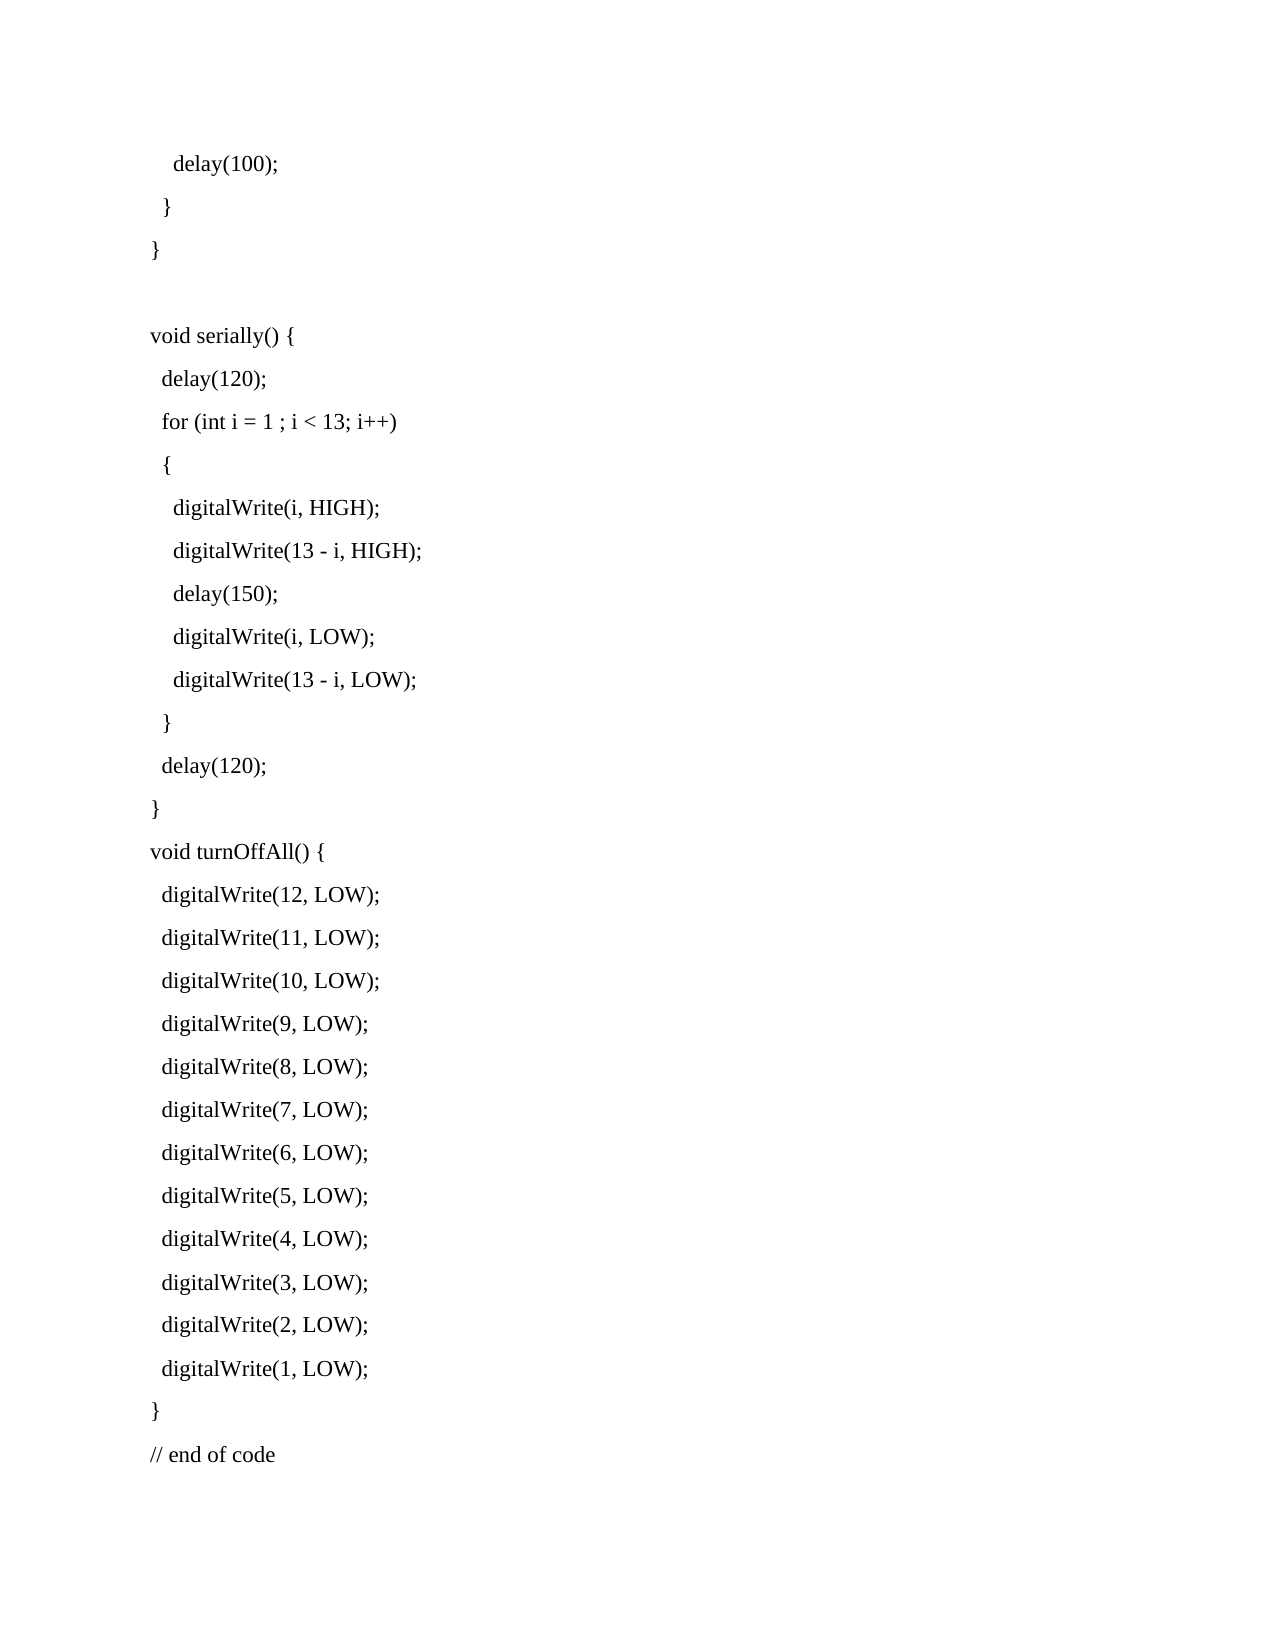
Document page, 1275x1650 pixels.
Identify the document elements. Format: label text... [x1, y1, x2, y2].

text digitalWrite(8, LOW); [150, 1053, 1125, 1080]
text digitalWrite(6, LOW); [150, 1139, 1125, 1166]
text digitalWrite(10, LOW); [150, 967, 1125, 994]
text void turnOffAll() { [150, 838, 1125, 865]
text digitalWrite(11, LOW); [150, 924, 1125, 951]
text } [150, 236, 1125, 262]
text digitalWrite(7, LOW); [150, 1096, 1125, 1123]
text digitalWrite(12, LOW); [150, 881, 1125, 908]
text digitalWrite(2, LOW); [150, 1312, 1125, 1338]
text digitalWrite(3, LOW); [150, 1268, 1125, 1295]
text digitalWrite(13 - i, HIGH); [150, 537, 1125, 563]
text } [150, 193, 1125, 219]
text digitalWrite(i, HIGH); [150, 494, 1125, 521]
text delay(100); [150, 150, 1125, 176]
text digitalWrite(5, LOW); [150, 1182, 1125, 1209]
text // end of code [150, 1441, 1125, 1495]
text void serially() { [150, 322, 1125, 348]
text { [150, 451, 1125, 477]
text digitalWrite(i, LOW); [150, 623, 1125, 649]
text } [150, 795, 1125, 822]
text } [150, 1398, 1125, 1424]
text } [150, 709, 1125, 736]
text delay(120); [150, 365, 1125, 391]
text digitalWrite(4, LOW); [150, 1226, 1125, 1252]
text digitalWrite(1, LOW); [150, 1354, 1125, 1381]
text digitalWrite(13 - i, LOW); [150, 666, 1125, 693]
text delay(150); [150, 580, 1125, 607]
text digitalWrite(9, LOW); [150, 1010, 1125, 1037]
text delay(120); [150, 752, 1125, 779]
text for (int i = 1 ; i < 13; i++) [150, 408, 1125, 434]
